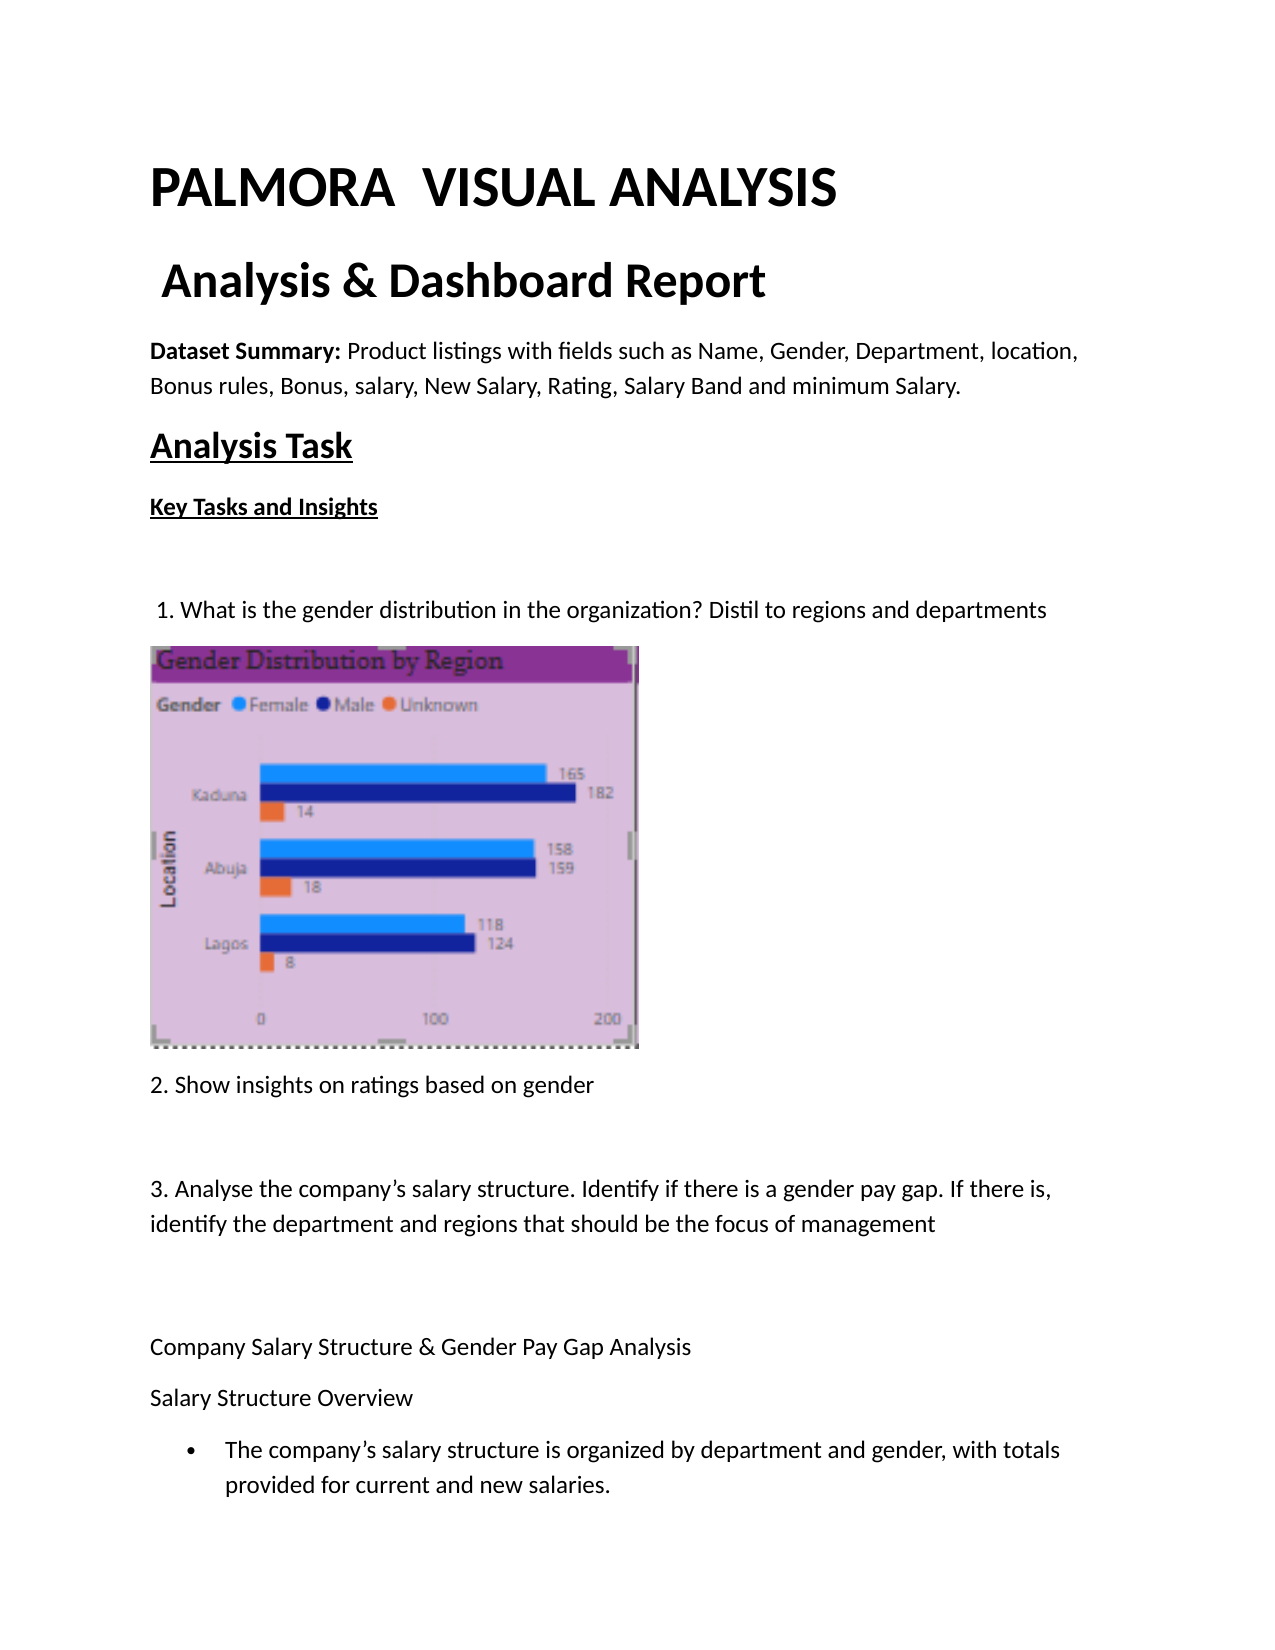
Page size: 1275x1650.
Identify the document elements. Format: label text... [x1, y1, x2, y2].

text PALMORA VISUAL ANALYSIS [150, 150, 1125, 221]
list The company’s salary structure is organized by department and gender, with totals provided for current and new salaries. [187, 1434, 1125, 1500]
text 2. Show insights on ratings based on gender [150, 1069, 1125, 1100]
text Analysis & Dashboard Report [150, 248, 1125, 309]
text Company Salary Structure & Gender Pay Gap Analysis [150, 1331, 1125, 1361]
text Salary Structure Overview [150, 1382, 1125, 1413]
text 1. What is the gender distribution in the organization? Distil to regions and departments [150, 595, 1125, 625]
text Analysis Task [150, 422, 1125, 468]
text Key Tasks and Insights [150, 491, 1125, 522]
picture [150, 646, 639, 1049]
text 3. Analyse the company’s salary structure. Identify if there is a gender pay gap. If there is, identify the department and regions that should be the focus of management [150, 1173, 1125, 1238]
text Dataset Summary: Product listings with fields such as Name, Gender, Department, location, Bonus rules, Bonus, salary, New Salary, Rating, Salary Band and minimum Salary. [150, 335, 1125, 401]
